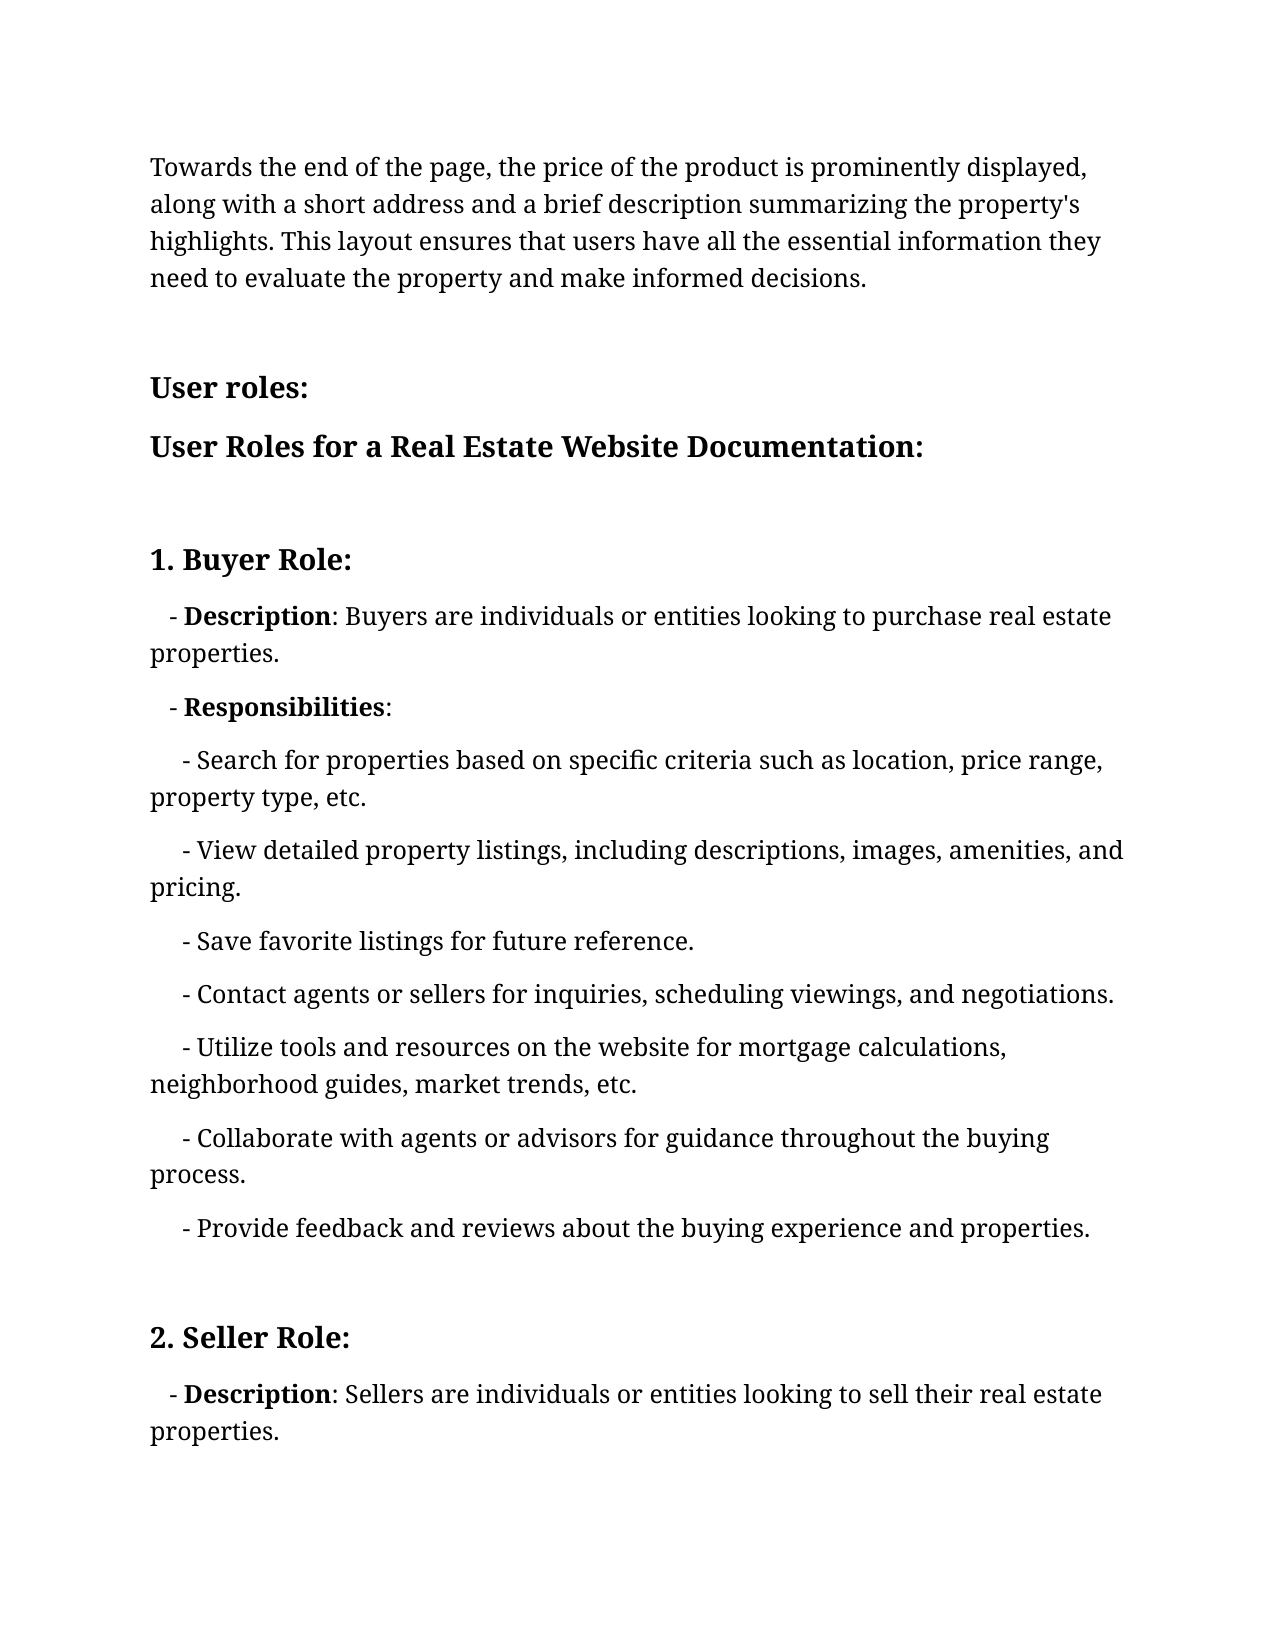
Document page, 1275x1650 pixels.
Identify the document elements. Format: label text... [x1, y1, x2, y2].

text - Responsibilities: [150, 689, 1125, 723]
text Towards the end of the page, the price of the product is prominently displayed, along with a short address and a brief description summarizing the property's highlights. This layout ensures that users have all the essential information they need to evaluate the property and make informed decisions. [150, 150, 1125, 294]
text - Utilize tools and resources on the website for mortgage calculations, neighborhood guides, market trends, etc. [150, 1030, 1125, 1101]
text - View detailed property listings, including descriptions, images, amenities, and pricing. [150, 833, 1125, 904]
text - Description: Buyers are individuals or entities looking to purchase real estate properties. [150, 599, 1125, 670]
text User Roles for a Real Estate Website Documentation: [150, 427, 1125, 466]
text - Description: Sellers are individuals or entities looking to sell their real estate properties. [150, 1377, 1125, 1448]
text 1. Buyer Role: [150, 539, 1125, 579]
text 2. Seller Role: [150, 1317, 1125, 1357]
text - Save favorite listings for future reference. [150, 923, 1125, 957]
text - Collaborate with agents or advisors for guidance throughout the buying process. [150, 1120, 1125, 1191]
text - Search for properties based on specific criteria such as location, price range, property type, etc. [150, 743, 1125, 813]
text - Provide feedback and reviews about the buying experience and properties. [150, 1210, 1125, 1244]
text User roles: [150, 367, 1125, 407]
text - Contact agents or sellers for inquiries, scheduling viewings, and negotiations. [150, 977, 1125, 1011]
